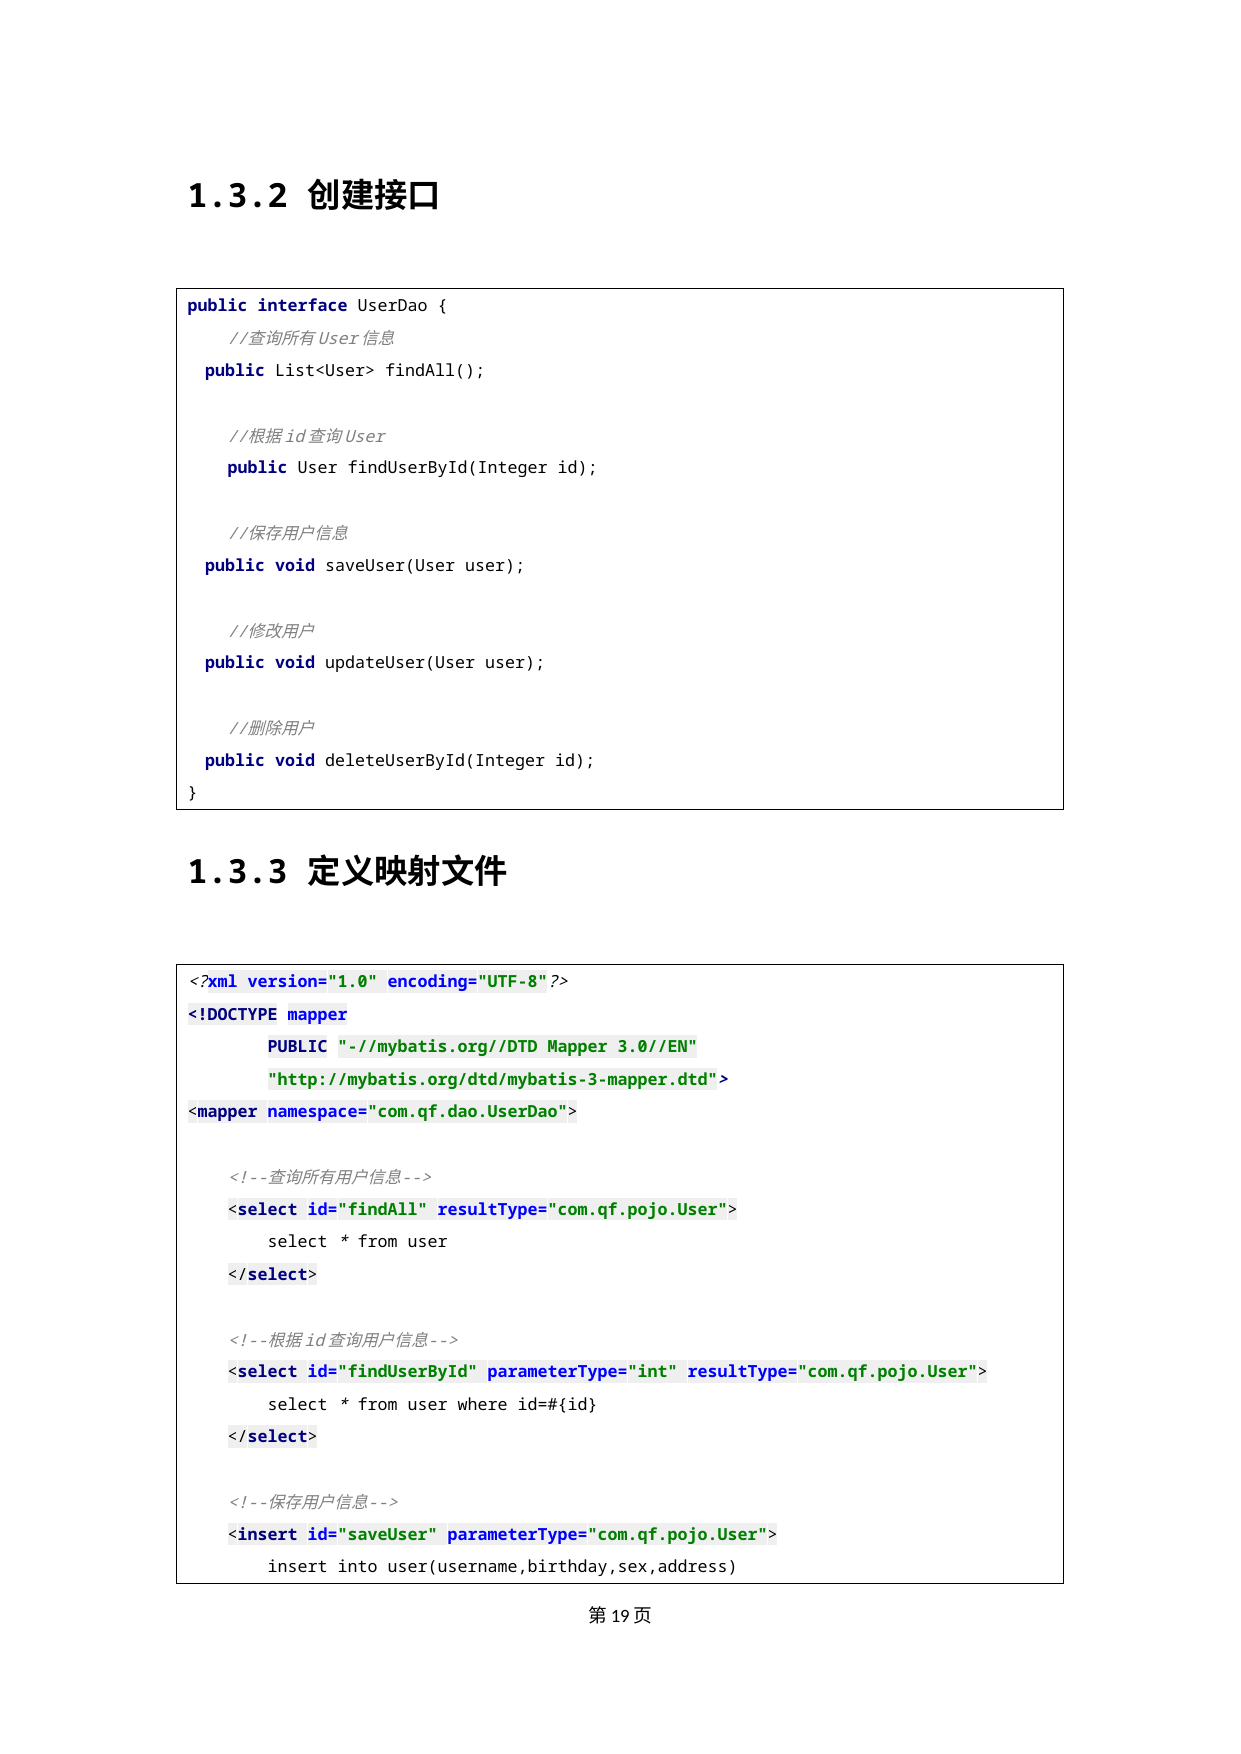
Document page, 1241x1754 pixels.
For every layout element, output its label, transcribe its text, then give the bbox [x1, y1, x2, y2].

subtitle 1.3.2 创建接口 [187, 160, 1053, 225]
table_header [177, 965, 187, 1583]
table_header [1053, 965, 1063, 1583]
subtitle 1.3.3 定义映射文件 [187, 837, 1053, 902]
